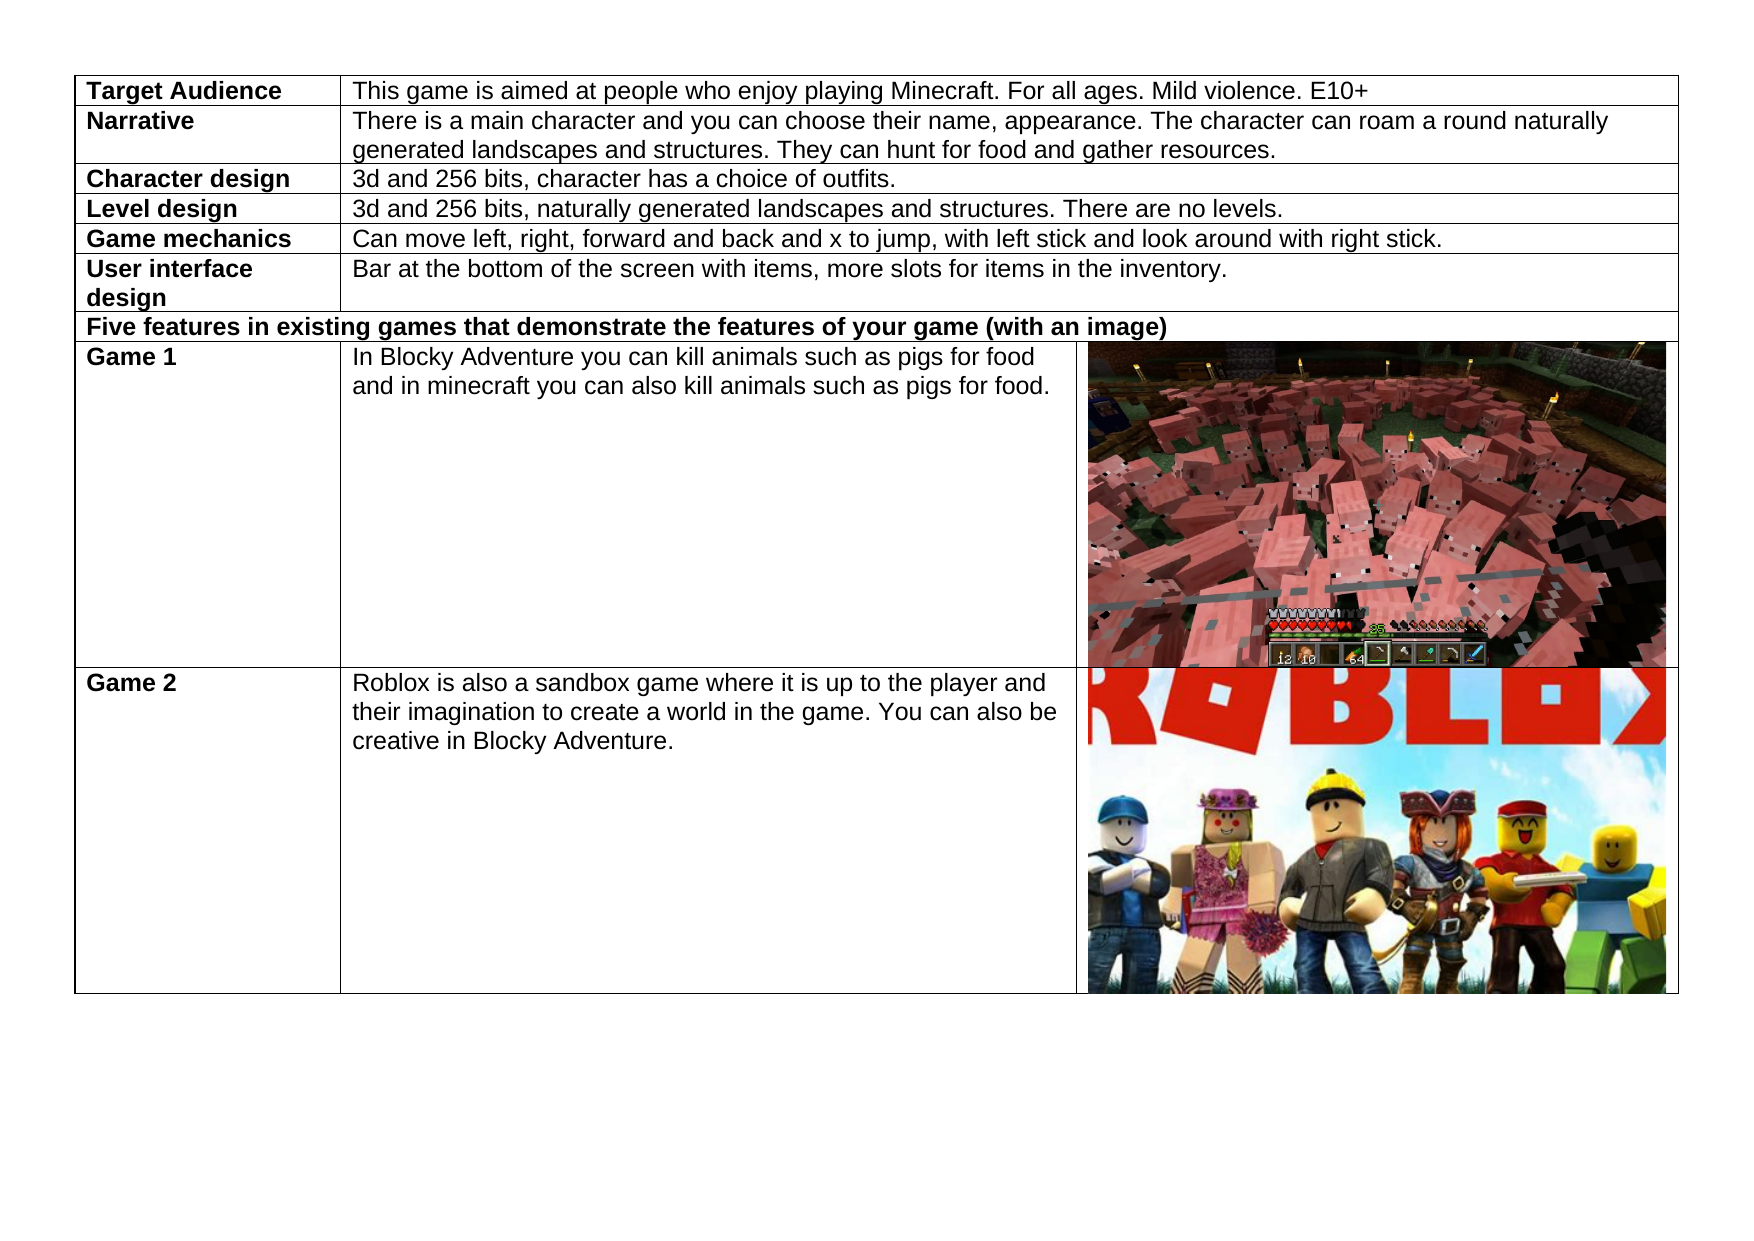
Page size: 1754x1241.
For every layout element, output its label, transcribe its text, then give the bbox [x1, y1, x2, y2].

table_cell Game mechanics [76, 224, 340, 253]
table_cell Bar at the bottom of the screen with items, more slots for items in the inventory. [341, 254, 1678, 311]
table_cell 3d and 256 bits, character has a choice of outfits. [341, 164, 1678, 193]
table_cell 3d and 256 bits, naturally generated landscapes and structures. There are no levels. [341, 194, 1678, 223]
table_cell Target Audience [76, 76, 340, 105]
table_cell Narrative [76, 106, 340, 163]
picture [1088, 668, 1667, 994]
table_cell In Blocky Adventure you can kill animals such as pigs for food and in minecraft you can also kill animals such as pigs for food. [341, 342, 1076, 667]
table_cell There is a main character and you can choose their name, appearance. The character can roam a round naturally generated landscapes and structures. They can hunt for food and gather resources. [341, 106, 1678, 163]
table_cell [1667, 668, 1678, 993]
table_cell [1667, 342, 1678, 667]
table_cell Five features in existing games that demonstrate the features of your game (with an image) [76, 312, 1678, 341]
table_cell This game is aimed at people who enjoy playing Minecraft. For all ages. Mild violence. E10+ [341, 76, 1678, 105]
table_cell Game 1 [76, 342, 340, 667]
table_cell Character design [76, 164, 340, 193]
table_cell [1077, 342, 1088, 667]
table_cell [1077, 668, 1088, 993]
table_cell User interface design [76, 254, 340, 311]
table_cell Can move left, right, forward and back and x to jump, with left stick and look around with right stick. [341, 224, 1678, 253]
picture [1088, 342, 1667, 667]
table_cell Level design [76, 194, 340, 223]
table_cell Roblox is also a sandbox game where it is up to the player and their imagination to create a world in the game. You can also be creative in Blocky Adventure. [341, 668, 1076, 993]
table_cell Game 2 [76, 668, 340, 993]
